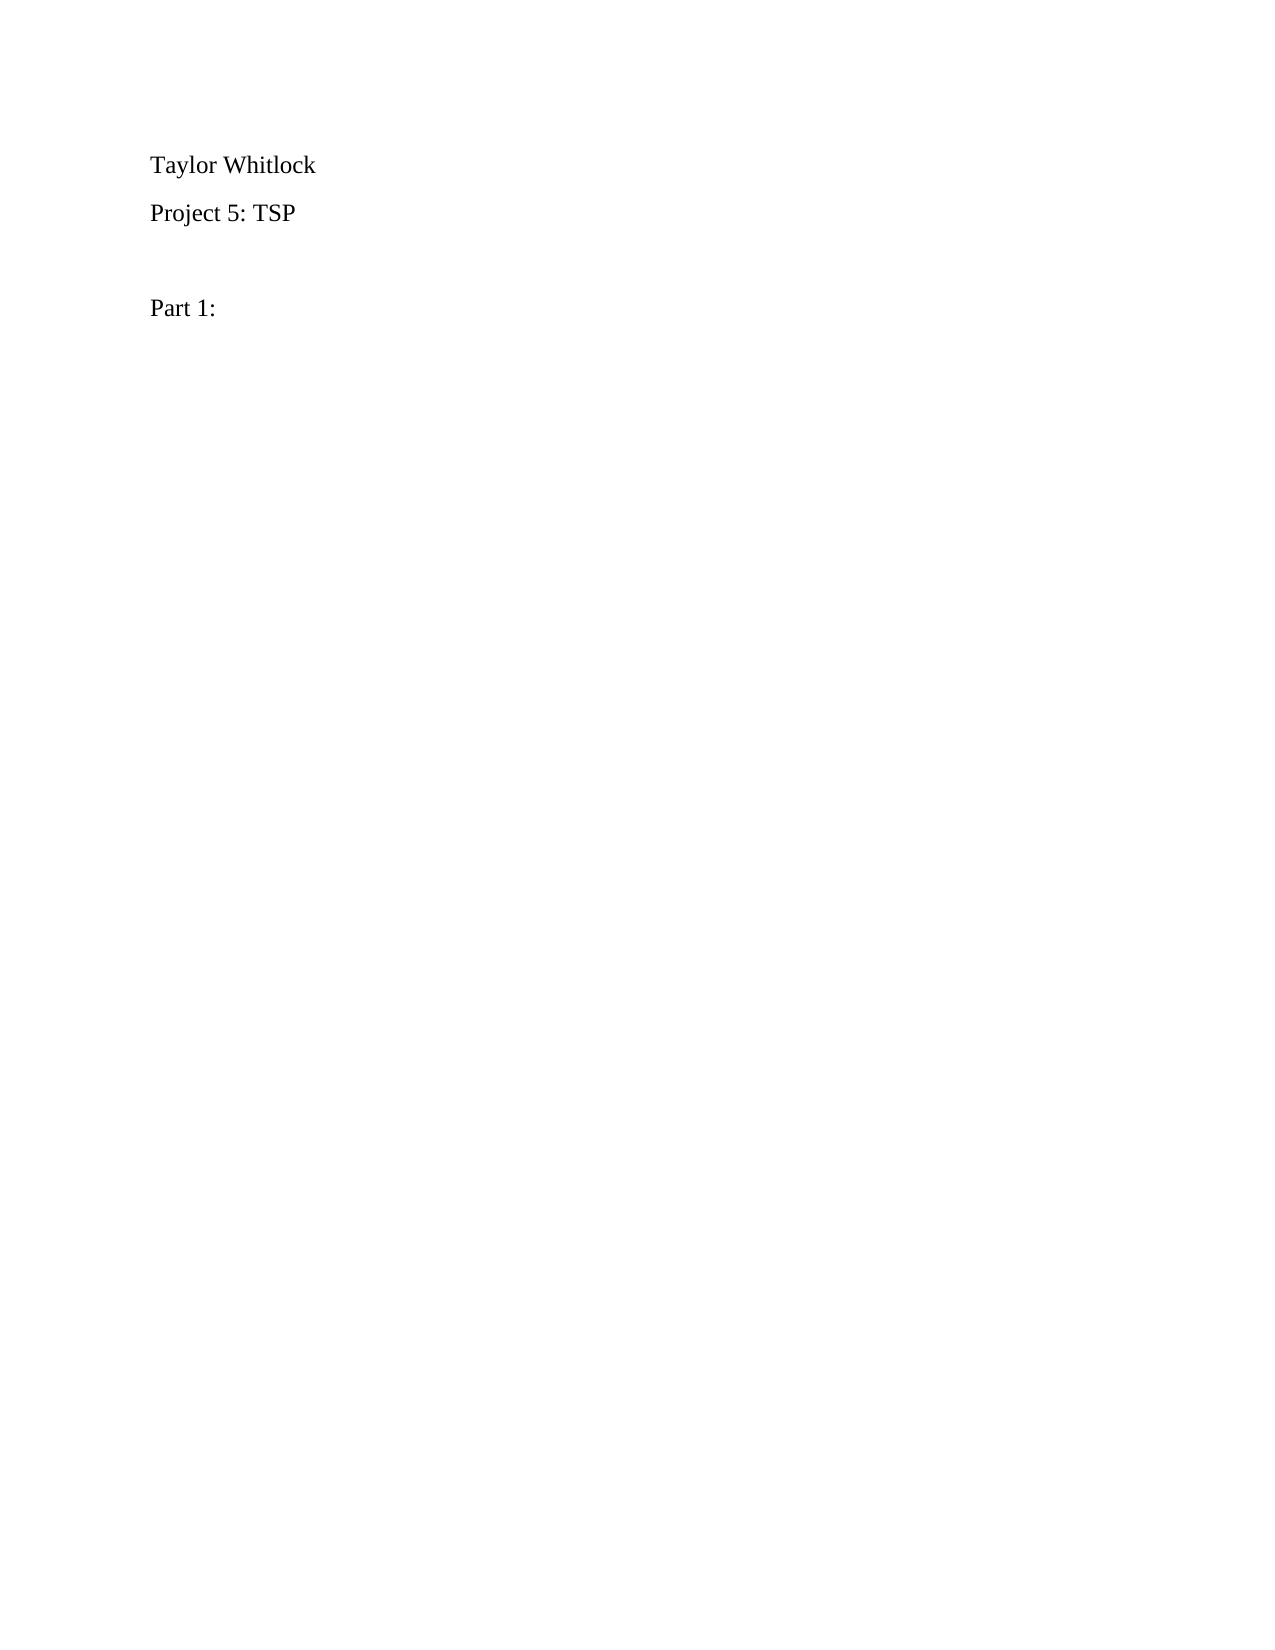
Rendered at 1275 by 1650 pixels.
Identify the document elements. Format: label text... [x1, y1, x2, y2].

text Project 5: TSP [150, 198, 1125, 226]
text Part 1: [150, 293, 1125, 322]
text Taylor Whitlock [150, 150, 1125, 179]
